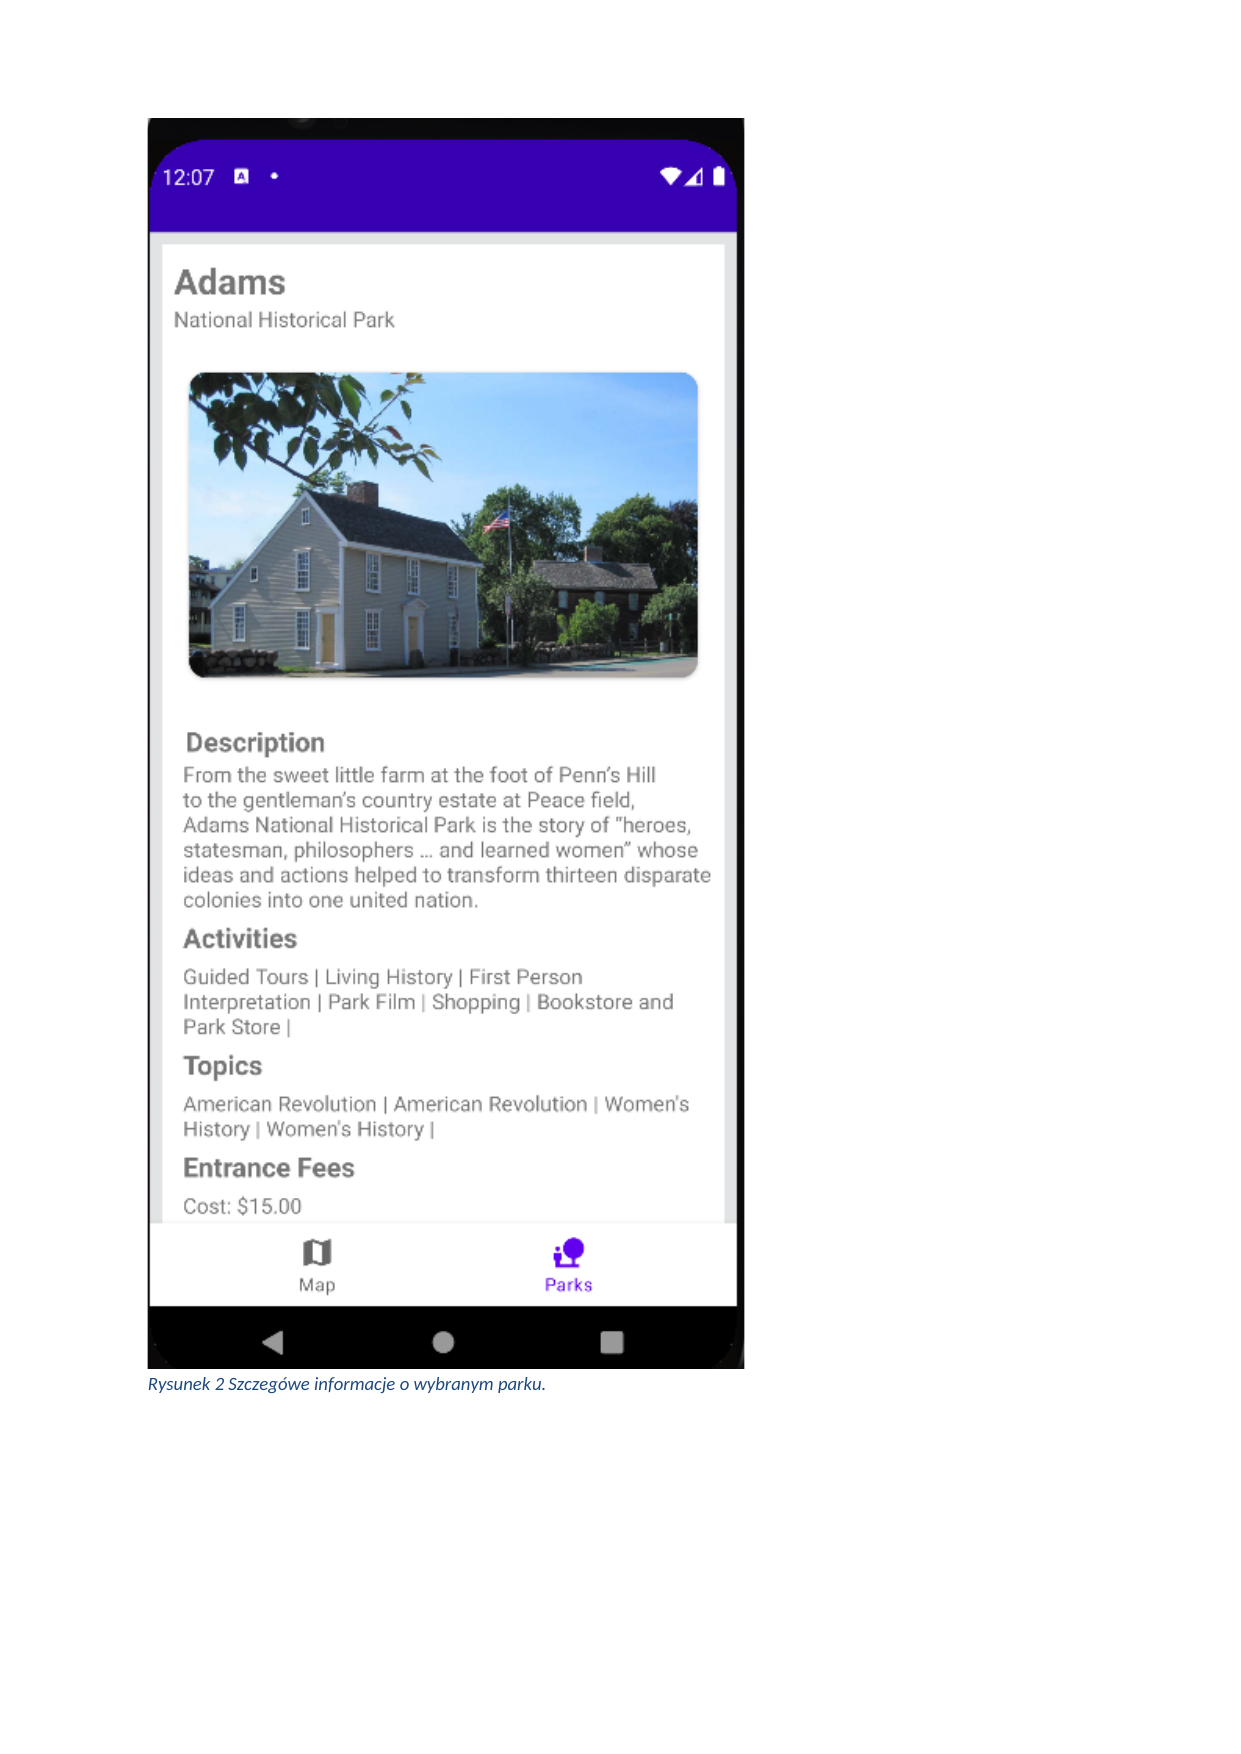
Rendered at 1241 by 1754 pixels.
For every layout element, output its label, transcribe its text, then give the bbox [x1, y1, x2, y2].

picture [147, 118, 745, 1369]
